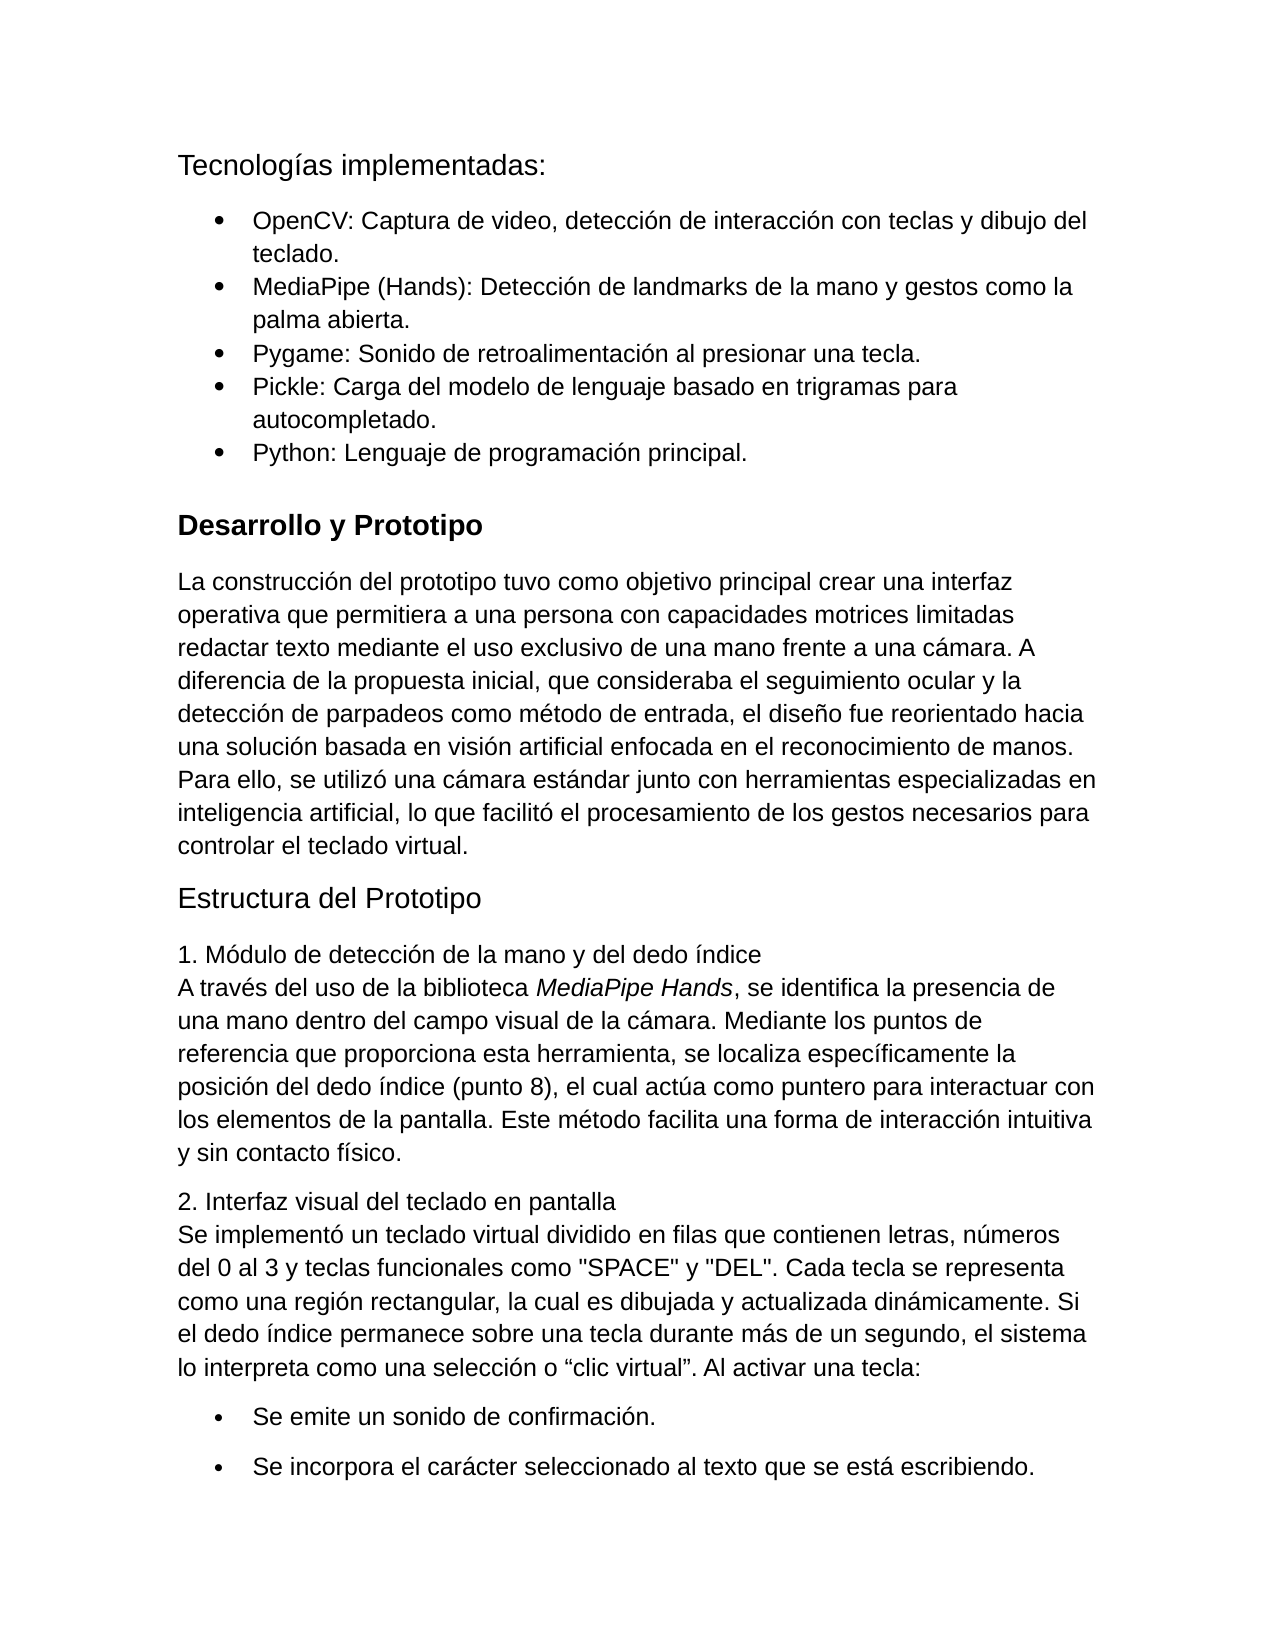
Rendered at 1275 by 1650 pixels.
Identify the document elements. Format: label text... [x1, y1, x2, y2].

list Se incorpora el carácter seleccionado al texto que se está escribiendo. [215, 1452, 1098, 1481]
subtitle Estructura del Prototipo [177, 881, 1098, 914]
list OpenCV: Captura de video, detección de interacción con teclas y dibujo del teclado. [215, 206, 1098, 268]
text La construcción del prototipo tuvo como objetivo principal crear una interfaz operativa que permitiera a una persona con capacidades motrices limitadas redactar texto mediante el uso exclusivo de una mano frente a una cámara. A diferencia de la propuesta inicial, que consideraba el seguimiento ocular y la detección de parpadeos como método de entrada, el diseño fue reorientado hacia una solución basada en visión artificial enfocada en el reconocimiento de manos. Para ello, se utilizó una cámara estándar junto con herramientas especializadas en inteligencia artificial, lo que facilitó el procesamiento de los gestos necesarios para controlar el teclado virtual. [177, 567, 1098, 860]
text 2. Interfaz visual del teclado en pantalla Se implementó un teclado virtual dividido en filas que contienen letras, números del 0 al 3 y teclas funcionales como "SPACE" y "DEL". Cada tecla se representa como una región rectangular, la cual es dibujada y actualizada dinámicamente. Si el dedo índice permanece sobre una tecla durante más de un segundo, el sistema lo interpreta como una selección o “clic virtual”. Al activar una tecla: [177, 1187, 1098, 1381]
list Pickle: Carga del modelo de lenguaje basado en trigramas para autocompletado. [215, 372, 1098, 433]
list Python: Lenguaje de programación principal. [215, 438, 1098, 467]
text 1. Módulo de detección de la mano y del dedo índice A través del uso de la biblioteca MediaPipe Hands, se identifica la presencia de una mano dentro del campo visual de la cámara. Mediante los puntos de referencia que proporciona esta herramienta, se localiza específicamente la posición del dedo índice (punto 8), el cual actúa como puntero para interactuar con los elementos de la pantalla. Este método facilita una forma de interacción intuitiva y sin contacto físico. [177, 939, 1098, 1166]
list Pygame: Sonido de retroalimentación al presionar una tecla. [215, 338, 1098, 367]
list Se emite un sonido de confirmación. [215, 1402, 1098, 1431]
subtitle Tecnologías implementadas: [177, 148, 1098, 181]
subtitle Desarrollo y Prototipo [177, 508, 1098, 542]
list MediaPipe (Hands): Detección de landmarks de la mano y gestos como la palma abierta. [215, 272, 1098, 334]
